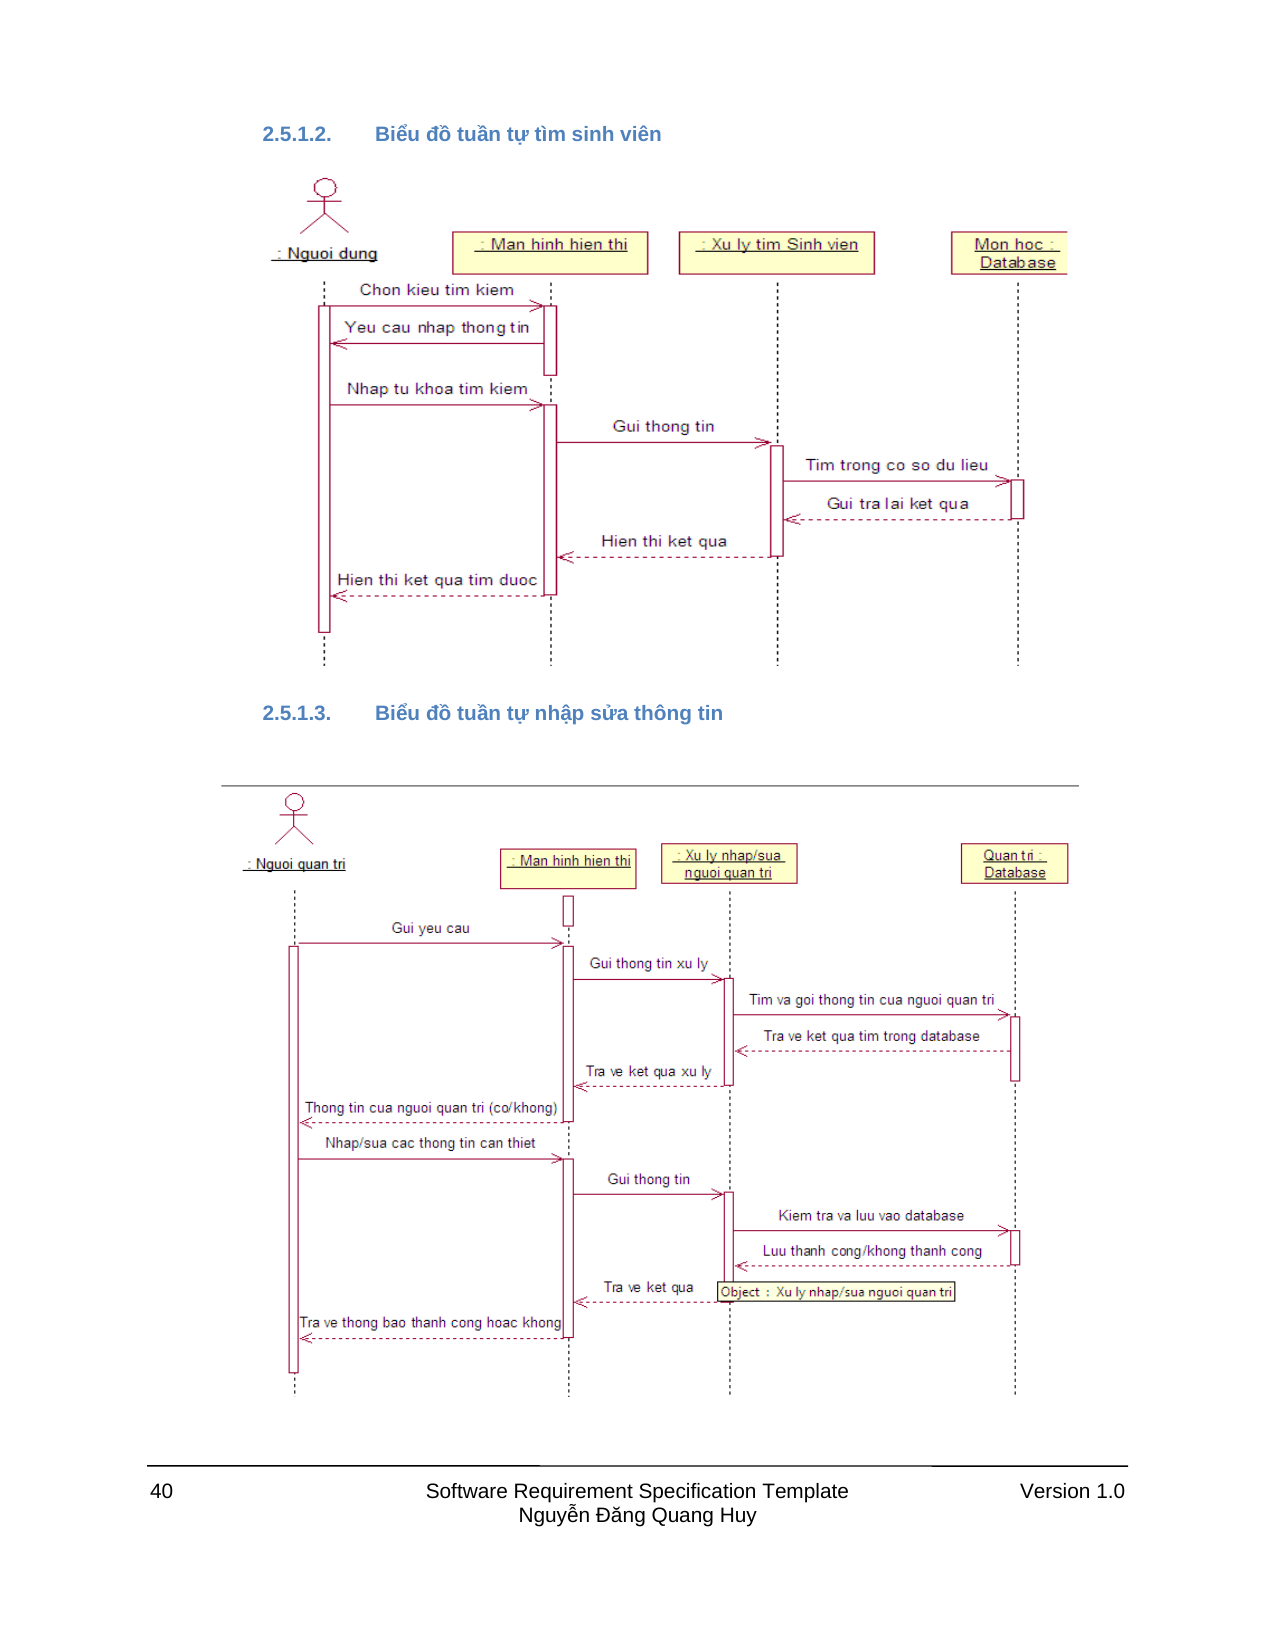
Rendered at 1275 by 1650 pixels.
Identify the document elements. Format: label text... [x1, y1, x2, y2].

picture [221, 785, 1079, 1397]
picture [266, 173, 1068, 694]
subtitle Biểu đồ tuần tự tìm sinh viên [262, 122, 1233, 169]
